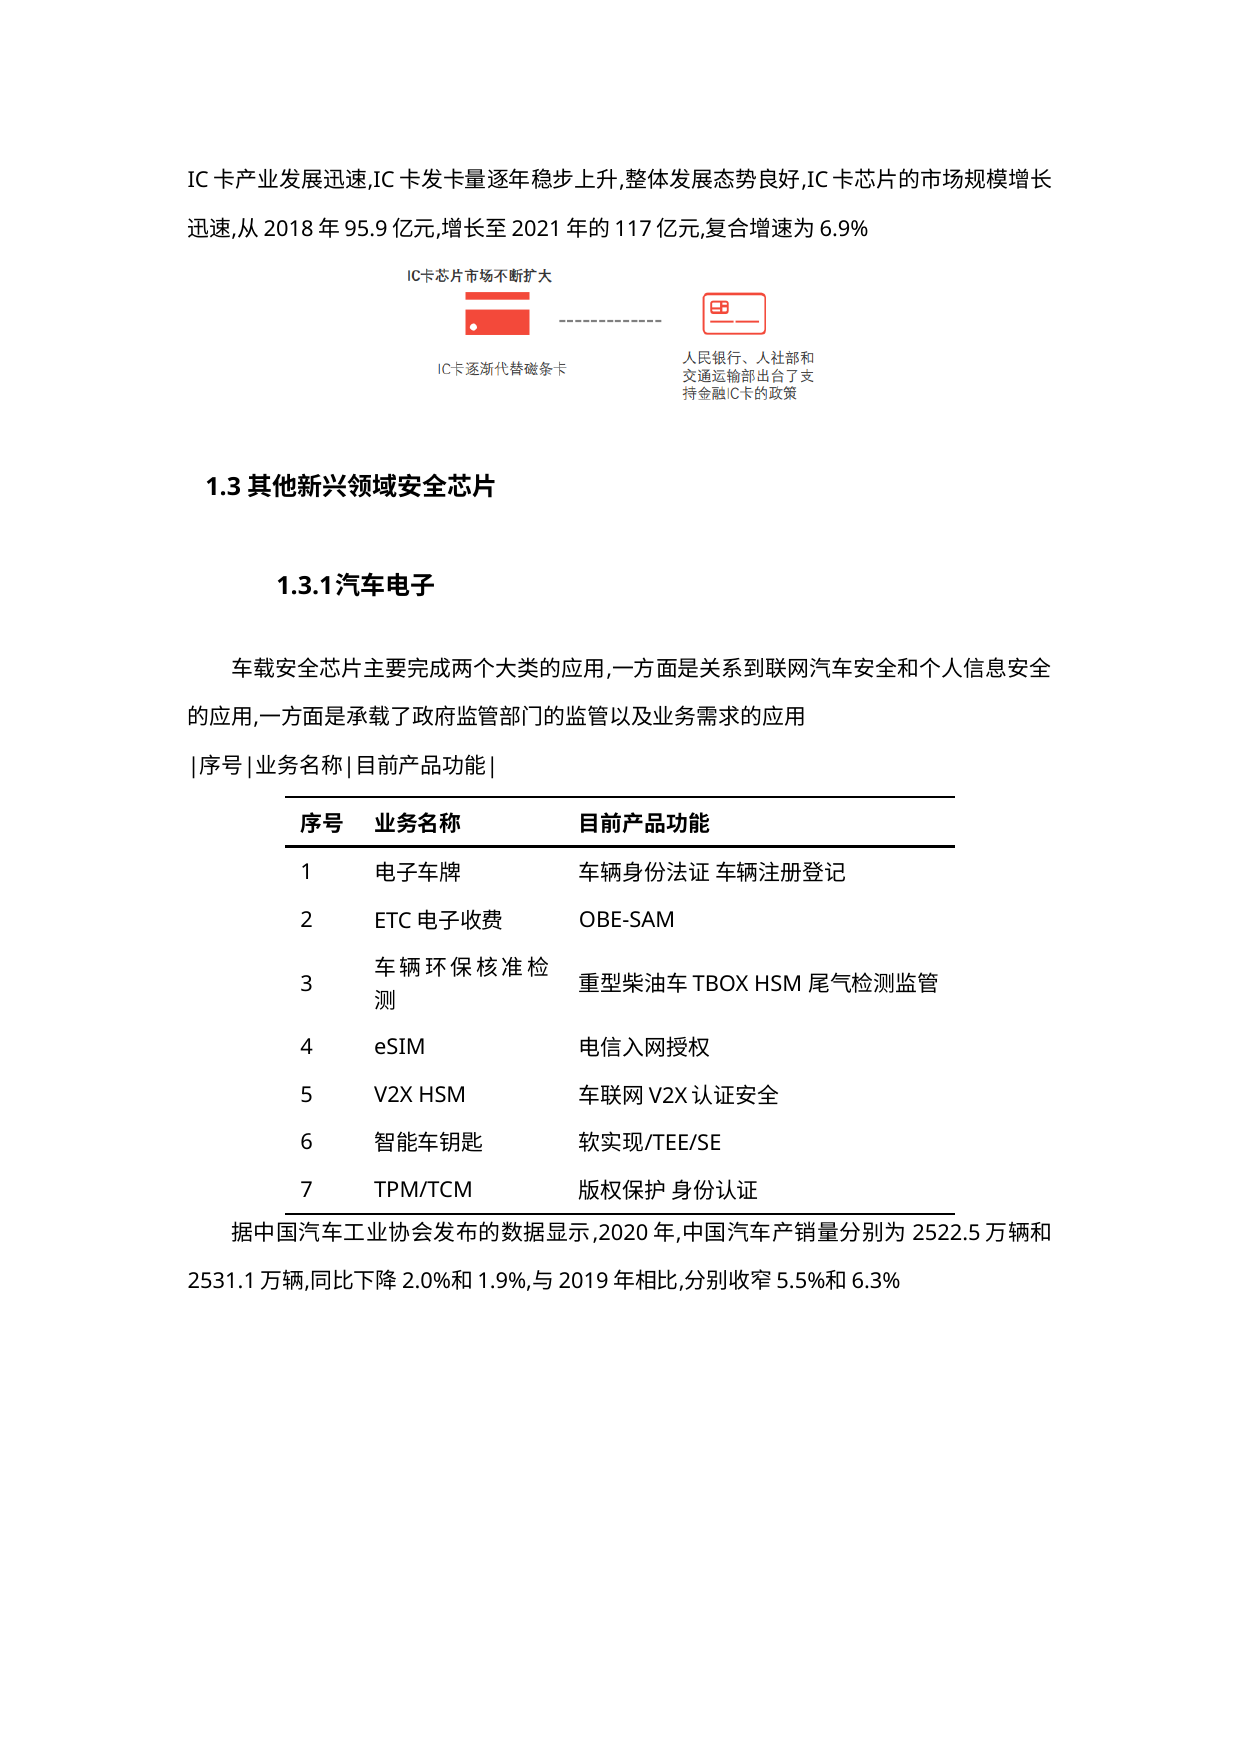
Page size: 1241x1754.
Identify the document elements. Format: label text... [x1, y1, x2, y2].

table_cell 7 [285, 1165, 359, 1212]
table_cell 车联网V2X认证安全 [564, 1070, 955, 1117]
text 据中国汽车工业协会发布的数据显示,2020年,中国汽车产销量分别为2522.5万辆和2531.1万辆,同比下降2.0%和1.9%,与2019年相比,分别收窄5.5%和6.3% [187, 1214, 1053, 1296]
table_cell OBE-SAM [564, 895, 955, 942]
table_header 目前产品功能 [564, 798, 955, 845]
subtitle 其他新兴领域安全芯片 [205, 453, 1053, 518]
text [187, 162, 1053, 243]
text |序号|业务名称|目前产品功能| [187, 747, 1053, 780]
table_cell 版权保护 身份认证 [564, 1165, 955, 1212]
table_cell 重型柴油车TBOX HSM 尾气检测监管 [564, 943, 955, 1022]
table_cell 1 [285, 848, 359, 895]
table_cell 车辆身份法证 车辆注册登记 [564, 848, 955, 895]
table_cell 2 [285, 895, 359, 942]
table_cell 电子车牌 [359, 848, 564, 895]
table_cell 电信入网授权 [564, 1023, 955, 1070]
table_cell eSIM [359, 1023, 564, 1070]
subtitle 汽车电子 [276, 551, 1053, 616]
table_cell TPM/TCM [359, 1165, 564, 1212]
table_header 序号 [285, 798, 359, 845]
table_cell 4 [285, 1023, 359, 1070]
table_cell 3 [285, 943, 359, 1022]
text 车载安全芯片主要完成两个大类的应用,一方面是关系到联网汽车安全和个人信息安全的应用,一方面是承载了政府监管部门的监管以及业务需求的应用 [187, 650, 1053, 732]
table_cell ETC电子收费 [359, 895, 564, 942]
table_cell 智能车钥匙 [359, 1118, 564, 1165]
table_cell 5 [285, 1070, 359, 1117]
table_header 业务名称 [359, 798, 564, 845]
table_cell 车辆环保核准检测 [359, 943, 564, 1022]
picture [396, 259, 844, 412]
table_cell 6 [285, 1118, 359, 1165]
table_cell 软实现/TEE/SE [564, 1118, 955, 1165]
table_cell V2X HSM [359, 1070, 564, 1117]
